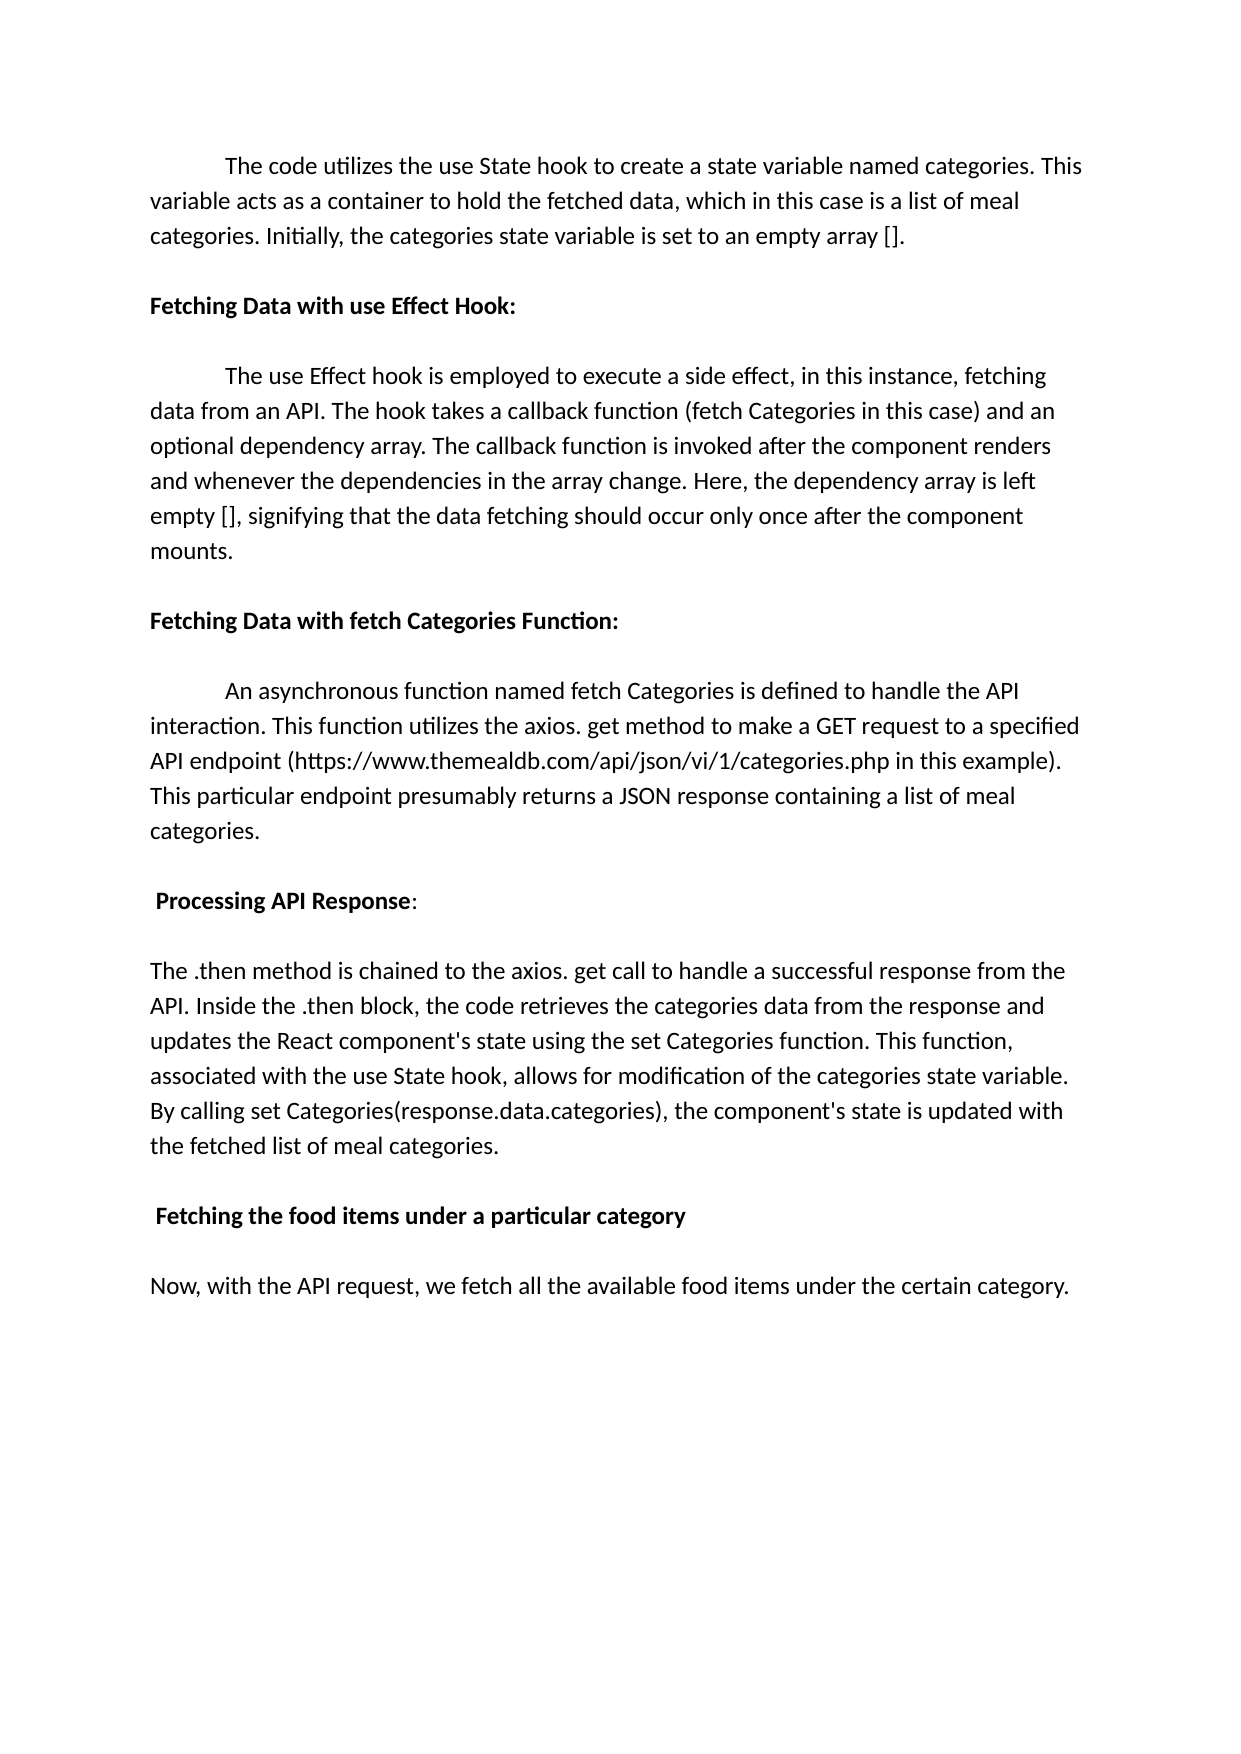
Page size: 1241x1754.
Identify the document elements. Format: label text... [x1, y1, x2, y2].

list Fetching Data with use Effect Hook: [150, 290, 1090, 321]
list Fetching the food items under a particular category [150, 1200, 1090, 1231]
list The .then method is chained to the axios. get call to handle a successful response from the API. Inside the .then block, the code retrieves the categories data from the response and updates the React component's state using the set Categories function. This function, associated with the use State hook, allows for modification of the categories state variable. By calling set Categories(response.data.categories), the component's state is updated with the fetched list of meal categories. [150, 955, 1090, 1161]
list Fetching Data with fetch Categories Function: [150, 605, 1090, 636]
list The code utilizes the use State hook to create a state variable named categories. This variable acts as a container to hold the fetched data, which in this case is a list of meal categories. Initially, the categories state variable is set to an empty array []. [150, 150, 1090, 251]
list An asynchronous function named fetch Categories is defined to handle the API interaction. This function utilizes the axios. get method to make a GET request to a specified API endpoint (https://www.themealdb.com/api/json/vi/1/categories.php in this example). This particular endpoint presumably returns a JSON response containing a list of meal categories. [150, 675, 1090, 846]
list Processing API Response: [150, 885, 1090, 916]
list The use Effect hook is employed to execute a side effect, in this instance, fetching data from an API. The hook takes a callback function (fetch Categories in this case) and an optional dependency array. The callback function is invoked after the component renders and whenever the dependencies in the array change. Here, the dependency array is left empty [], signifying that the data fetching should occur only once after the component mounts. [150, 360, 1090, 566]
list Now, with the API request, we fetch all the available food items under the certain category. [150, 1270, 1090, 1301]
